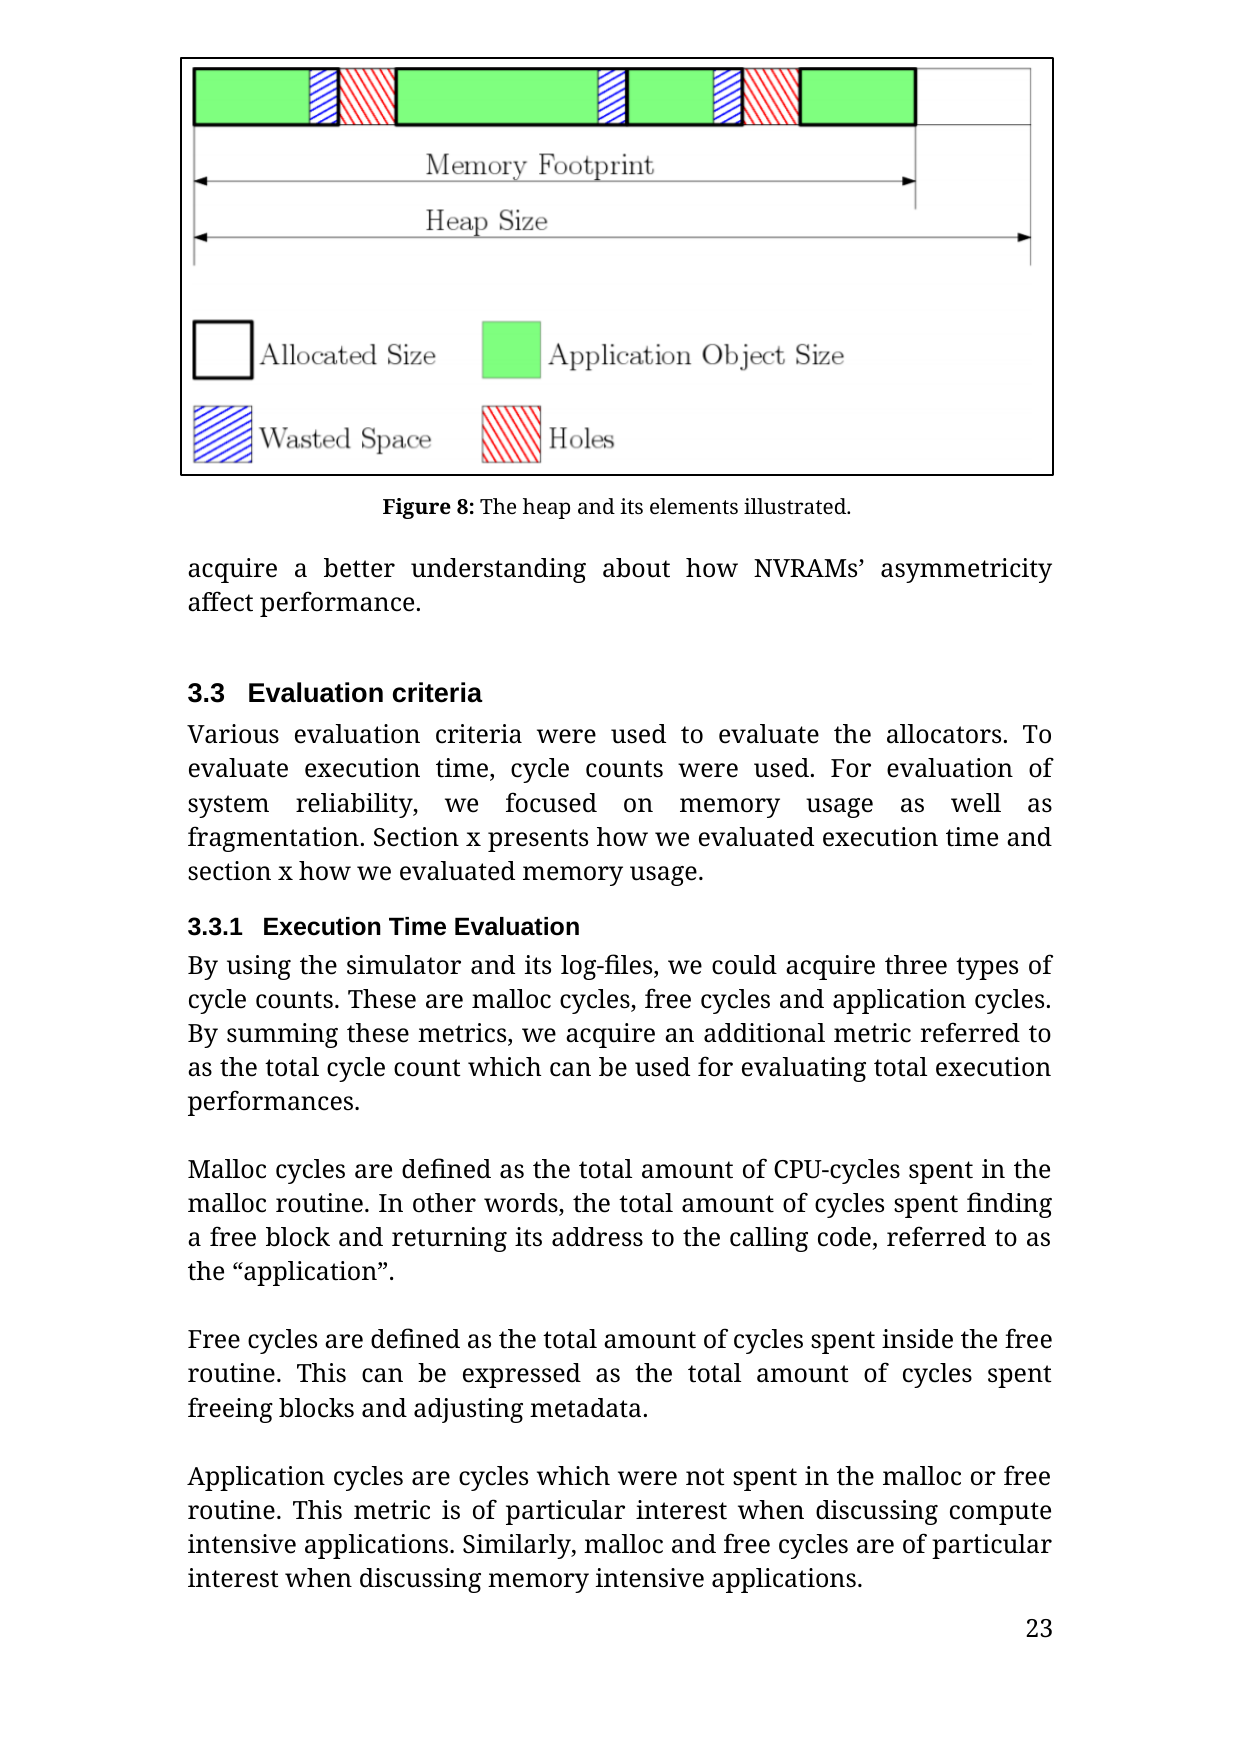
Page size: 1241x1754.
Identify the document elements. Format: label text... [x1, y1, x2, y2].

text By using the simulator and its log-files, we could acquire three types of cycle counts. These are malloc cycles, free cycles and application cycles. By summing these metrics, we acquire an additional metric referred to as the total cycle count which can be used for evaluating total execution performances. [187, 947, 1053, 1118]
text Application cycles are cycles which were not spent in the malloc or free routine. This metric is of particular interest when discussing compute intensive applications. Similarly, malloc and free cycles are of particular interest when discussing memory intensive applications. [187, 1458, 1053, 1594]
text Malloc cycles are defined as the total amount of CPU-cycles spent in the malloc routine. In other words, the total amount of cycles spent finding a free block and returning its address to the calling code, referred to as the “application”. [187, 1152, 1053, 1288]
text Free cycles are defined as the total amount of cycles spent inside the free routine. This can be expressed as the total amount of cycles spent freeing blocks and adjusting metadata. [187, 1322, 1053, 1424]
text Various evaluation criteria were used to evaluate the allocators. To evaluate execution time, cycle counts were used. For evaluation of system reliability, we focused on memory usage as well as fragmentation. Section x presents how we evaluated execution time and section x how we evaluated memory usage. [187, 717, 1053, 887]
subtitle Evaluation criteria [187, 677, 1053, 709]
picture [182, 59, 1052, 474]
subtitle Execution Time Evaluation [187, 912, 1053, 941]
